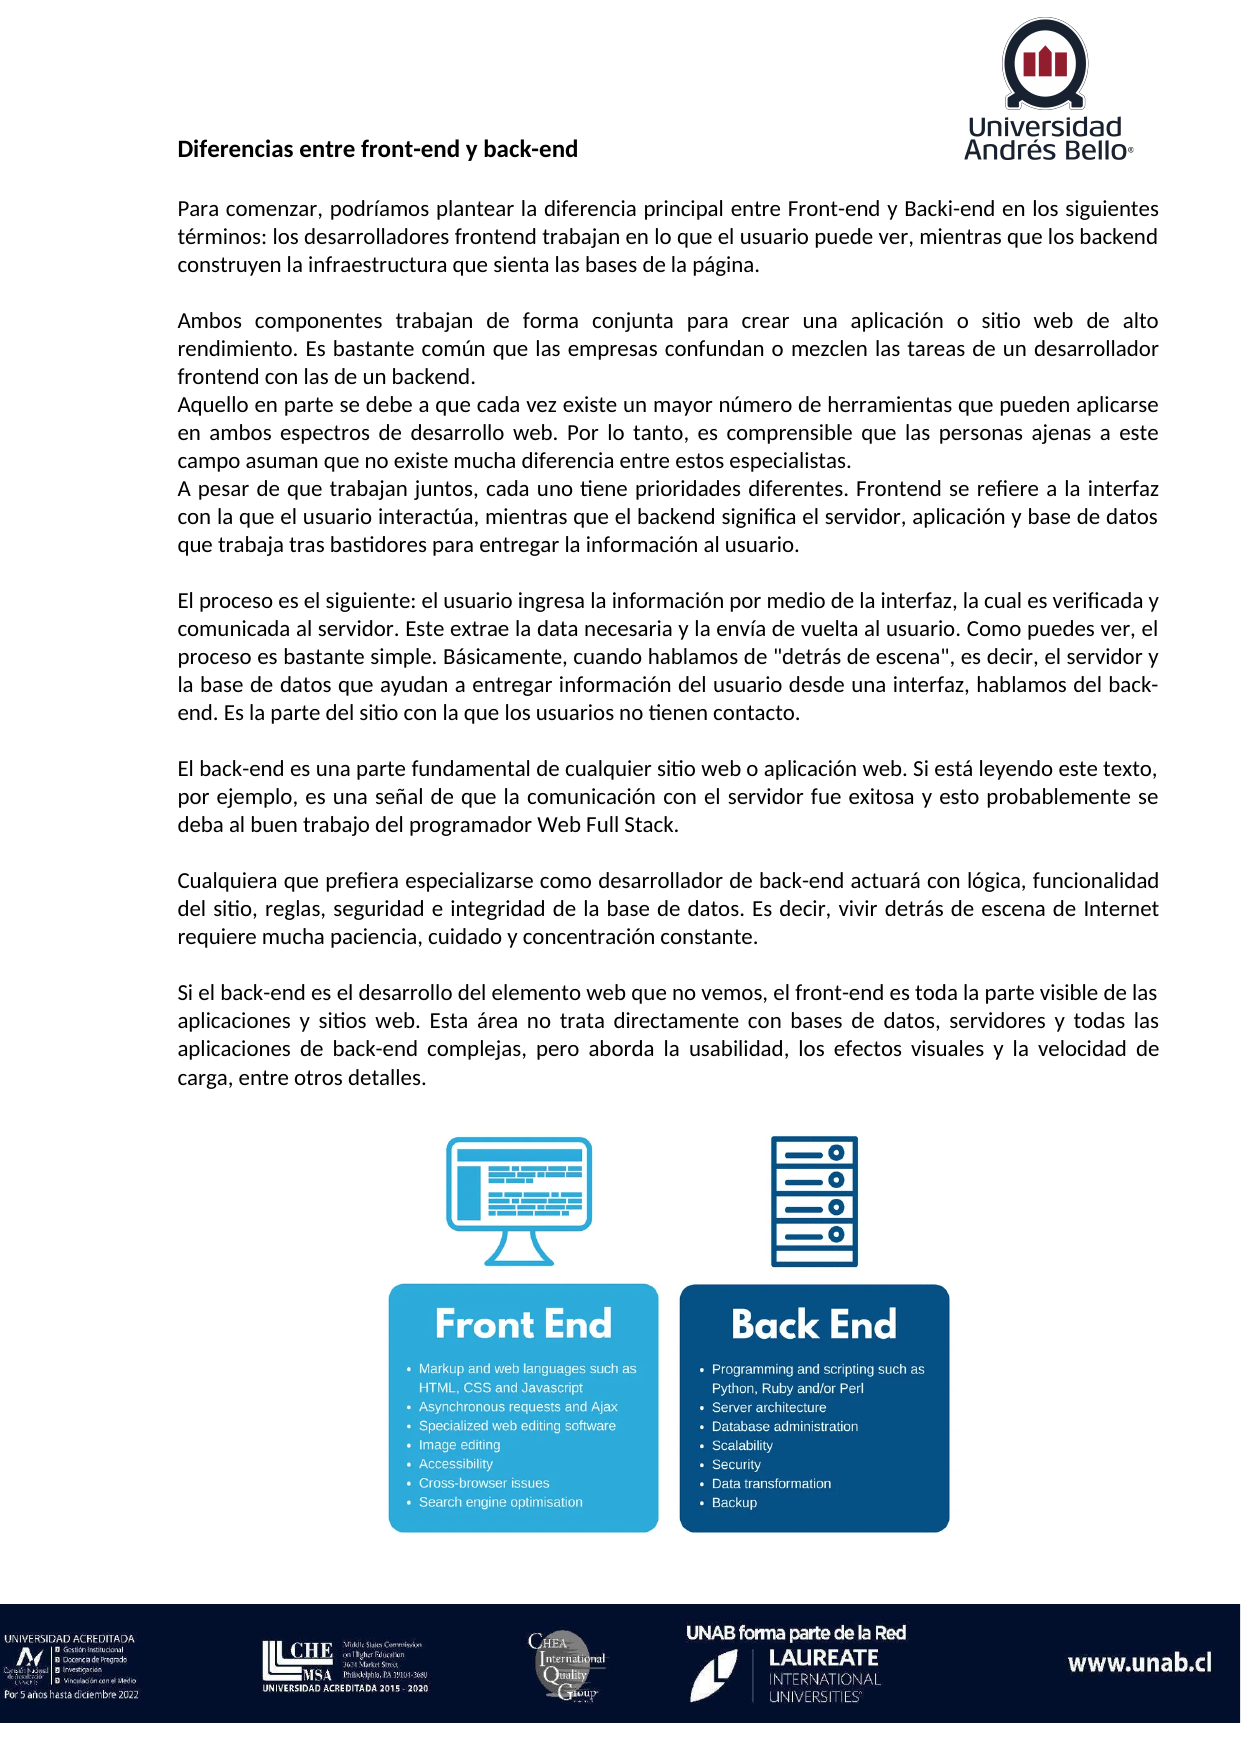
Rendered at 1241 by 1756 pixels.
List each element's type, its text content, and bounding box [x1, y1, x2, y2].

subtitle El proceso es el siguiente: el usuario ingresa la información por medio de la interfaz, la cual es verificada y comunicada al servidor. Este extrae la data necesaria y la envía de vuelta al usuario. Como puedes ver, el proceso es bastante simple. Básicamente, cuando hablamos de "detrás de escena", es decir, el servidor y la base de datos que ayudan a entregar información del usuario desde una interfaz, hablamos del back-end. Es la parte del sitio con la que los usuarios no tienen contacto. [177, 586, 1161, 726]
subtitle Diferencias entre front-end y back-end [177, 133, 1161, 163]
subtitle Aquello en parte se debe a que cada vez existe un mayor número de herramientas que pueden aplicarse en ambos espectros de desarrollo web. Por lo tanto, es comprensible que las personas ajenas a este campo asuman que no existe mucha diferencia entre estos especialistas. [177, 390, 1161, 474]
subtitle Si el back-end es el desarrollo del elemento web que no vemos, el front-end es toda la parte visible de las aplicaciones y sitios web. Esta área no trata directamente con bases de datos, servidores y todas las aplicaciones de back-end complejas, pero aborda la usabilidad, los efectos visuales y la velocidad de carga, entre otros detalles. [177, 978, 1161, 1091]
picture [0, 1604, 1241, 1723]
picture [964, 17, 1134, 133]
picture [371, 1118, 967, 1548]
subtitle Cualquiera que prefiera especializarse como desarrollador de back-end actuará con lógica, funcionalidad del sitio, reglas, seguridad e integridad de la base de datos. Es decir, vivir detrás de escena de Internet requiere mucha paciencia, cuidado y concentración constante. [177, 866, 1161, 951]
subtitle Ambos componentes trabajan de forma conjunta para crear una aplicación o sitio web de alto rendimiento. Es bastante común que las empresas confundan o mezclen las tareas de un desarrollador frontend con las de un backend. [177, 306, 1161, 390]
subtitle El back-end es una parte fundamental de cualquier sitio web o aplicación web. Si está leyendo este texto, por ejemplo, es una señal de que la comunicación con el servidor fue exitosa y esto probablemente se deba al buen trabajo del programador Web Full Stack. [177, 754, 1161, 838]
subtitle Para comenzar, podríamos plantear la diferencia principal entre Front-end y Backi-end en los siguientes términos: los desarrolladores frontend trabajan en lo que el usuario puede ver, mientras que los backend construyen la infraestructura que sienta las bases de la página. [177, 194, 1161, 278]
subtitle A pesar de que trabajan juntos, cada uno tiene prioridades diferentes. Frontend se refiere a la interfaz con la que el usuario interactúa, mientras que el backend significa el servidor, aplicación y base de datos que trabaja tras bastidores para entregar la información al usuario. [177, 474, 1161, 558]
